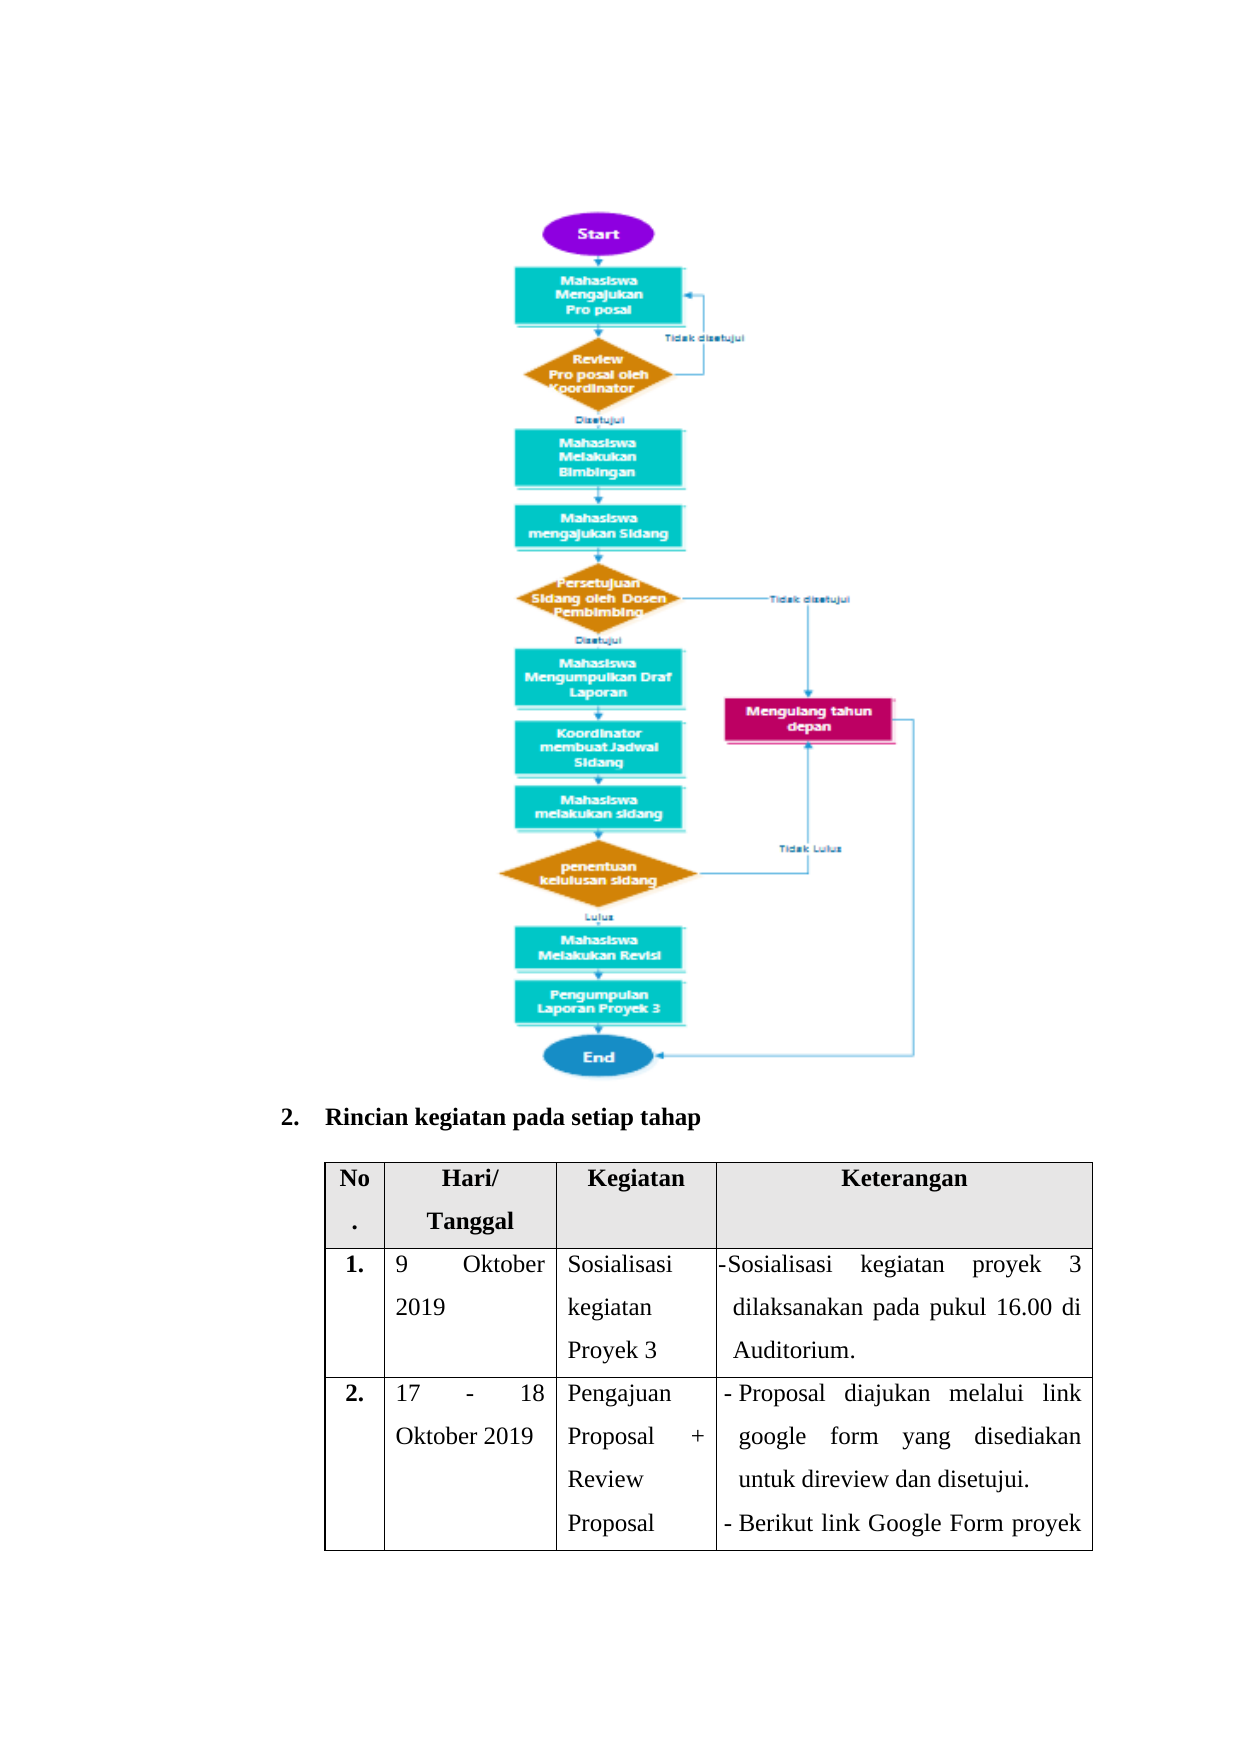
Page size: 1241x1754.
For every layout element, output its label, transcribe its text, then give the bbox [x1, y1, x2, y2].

table_cell 17 - 18 Oktober 2019 [385, 1378, 556, 1549]
table_cell Pengajuan Proposal + Review Proposal [557, 1378, 716, 1549]
table_cell Sosialisasi kegiatan Proyek 3 [557, 1249, 716, 1377]
table_cell 9 Oktober 2019 [385, 1249, 556, 1377]
picture [461, 177, 955, 1089]
list Rincian kegiatan pada setiap tahap [281, 1102, 1092, 1131]
table_cell Sosialisasi kegiatan proyek 3 dilaksanakan pada pukul 16.00 di Auditorium. [717, 1249, 1092, 1377]
table_header Keterangan [717, 1163, 1092, 1248]
table_cell 1. [326, 1249, 384, 1377]
table_header Hari/ Tanggal [385, 1163, 556, 1248]
table_header Kegiatan [557, 1163, 716, 1248]
table_cell 2. [326, 1378, 384, 1549]
table_header No. [326, 1163, 384, 1248]
